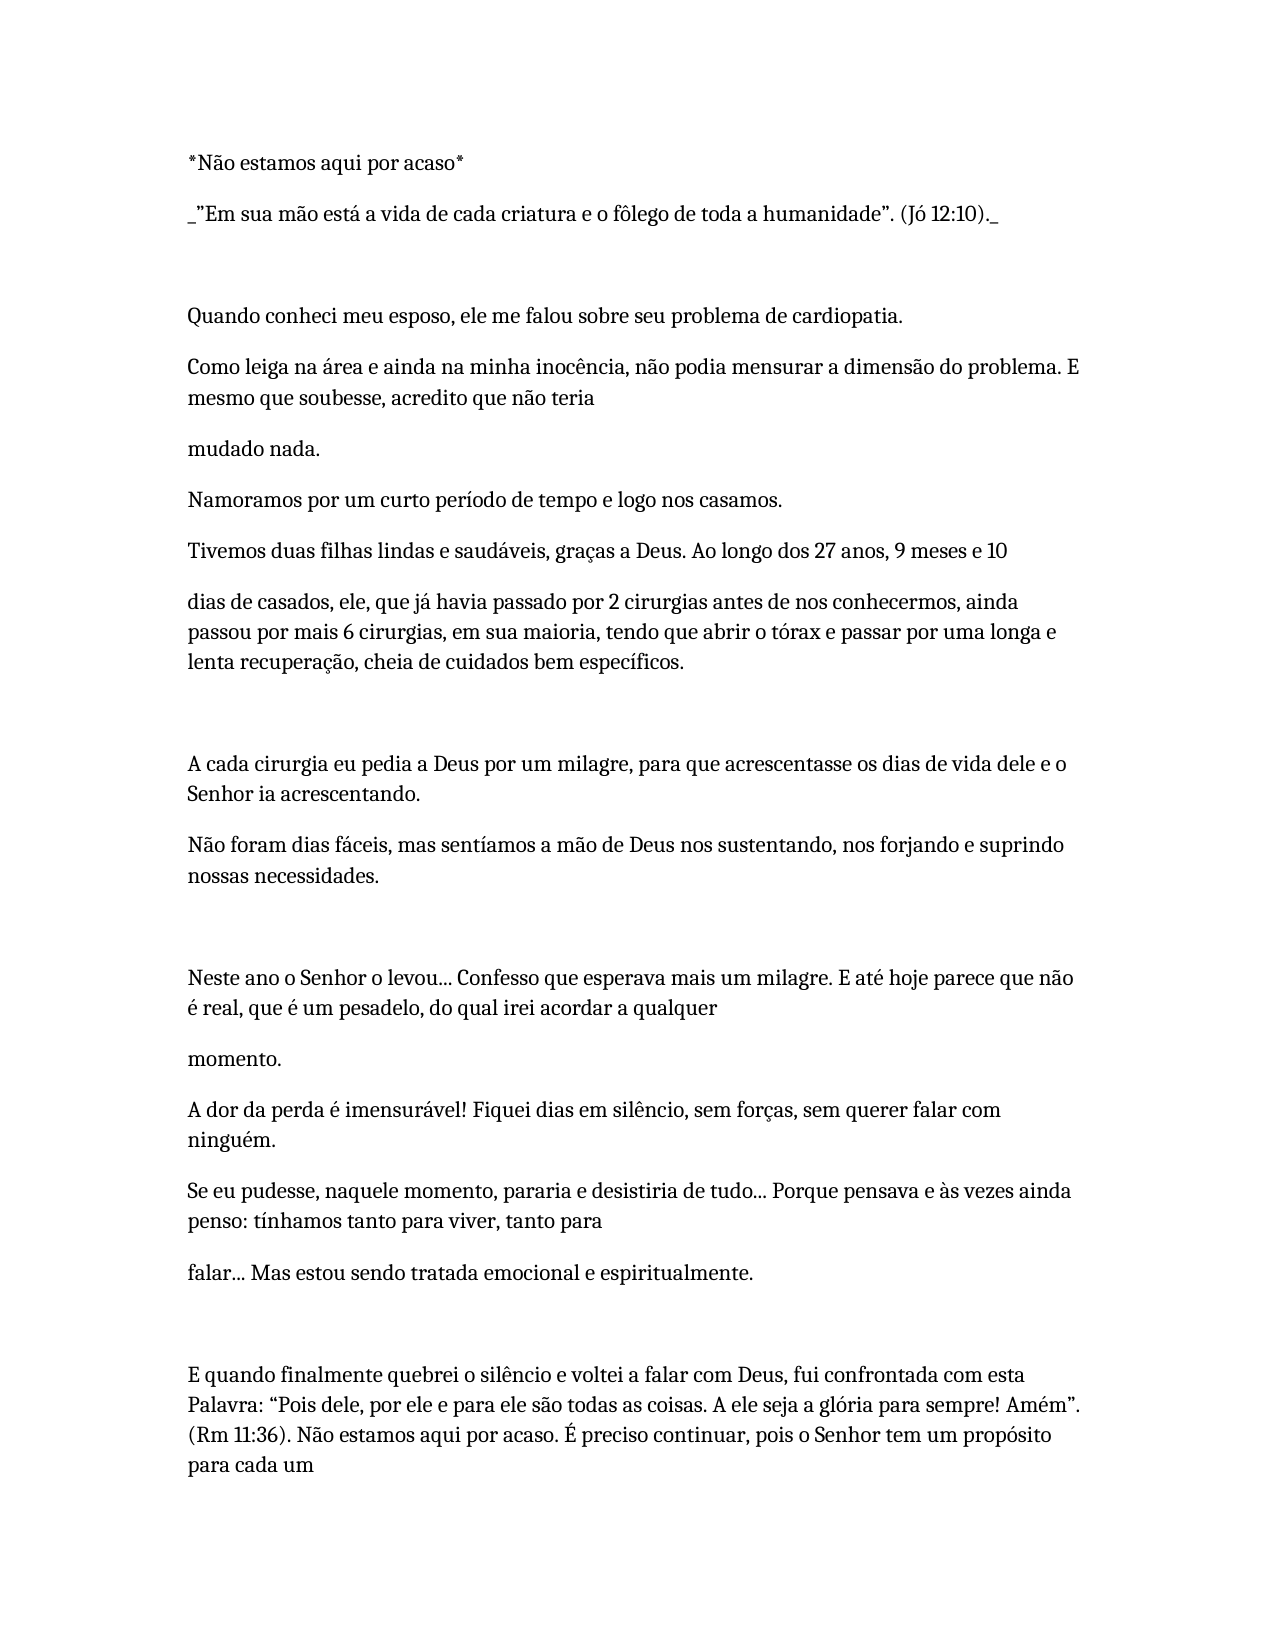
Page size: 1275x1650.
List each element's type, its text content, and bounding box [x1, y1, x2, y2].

text Neste ano o Senhor o levou... Confesso que esperava mais um milagre. E até hoje parece que não é real, que é um pesadelo, do qual irei acordar a qualquer [187, 964, 1087, 1021]
text Tivemos duas filhas lindas e saudáveis, graças a Deus. Ao longo dos 27 anos, 9 meses e 10 [187, 537, 1087, 564]
text Se eu pudesse, naquele momento, pararia e desistiria de tudo... Porque pensava e às vezes ainda penso: tínhamos tanto para viver, tanto para [187, 1178, 1087, 1235]
text _”Em sua mão está a vida de cada criatura e o fôlego de toda a humanidade”. (Jó 12:10)._ [187, 201, 1087, 227]
text E quando finalmente quebrei o silêncio e voltei a falar com Deus, fui confrontada com esta Palavra: “Pois dele, por ele e para ele são todas as coisas. A ele seja a glória para sempre! Amém”. (Rm 11:36). Não estamos aqui por acaso. É preciso continuar, pois o Senhor tem um propósito para cada um [187, 1361, 1087, 1478]
text *Não estamos aqui por acaso* [187, 150, 1087, 176]
text Quando conheci meu esposo, ele me falou sobre seu problema de cardiopatia. [187, 303, 1087, 329]
text A cada cirurgia eu pedia a Deus por um milagre, para que acrescentasse os dias de vida dele e o Senhor ia acrescentando. [187, 751, 1087, 808]
text mudado nada. [187, 435, 1087, 462]
text Como leiga na área e ainda na minha inocência, não podia mensurar a dimensão do problema. E mesmo que soubesse, acredito que não teria [187, 354, 1087, 411]
text momento. [187, 1046, 1087, 1072]
text A dor da perda é imensurável! Fiquei dias em silêncio, sem forças, sem querer falar com ninguém. [187, 1097, 1087, 1153]
text falar... Mas estou sendo tratada emocional e espiritualmente. [187, 1259, 1087, 1286]
text Namoramos por um curto período de tempo e logo nos casamos. [187, 486, 1087, 513]
text Não foram dias fáceis, mas sentíamos a mão de Deus nos sustentando, nos forjando e suprindo nossas necessidades. [187, 832, 1087, 889]
text dias de casados, ele, que já havia passado por 2 cirurgias antes de nos conhecermos, ainda passou por mais 6 cirurgias, em sua maioria, tendo que abrir o tórax e passar por uma longa e lenta recuperação, cheia de cuidados bem específicos. [187, 588, 1087, 675]
